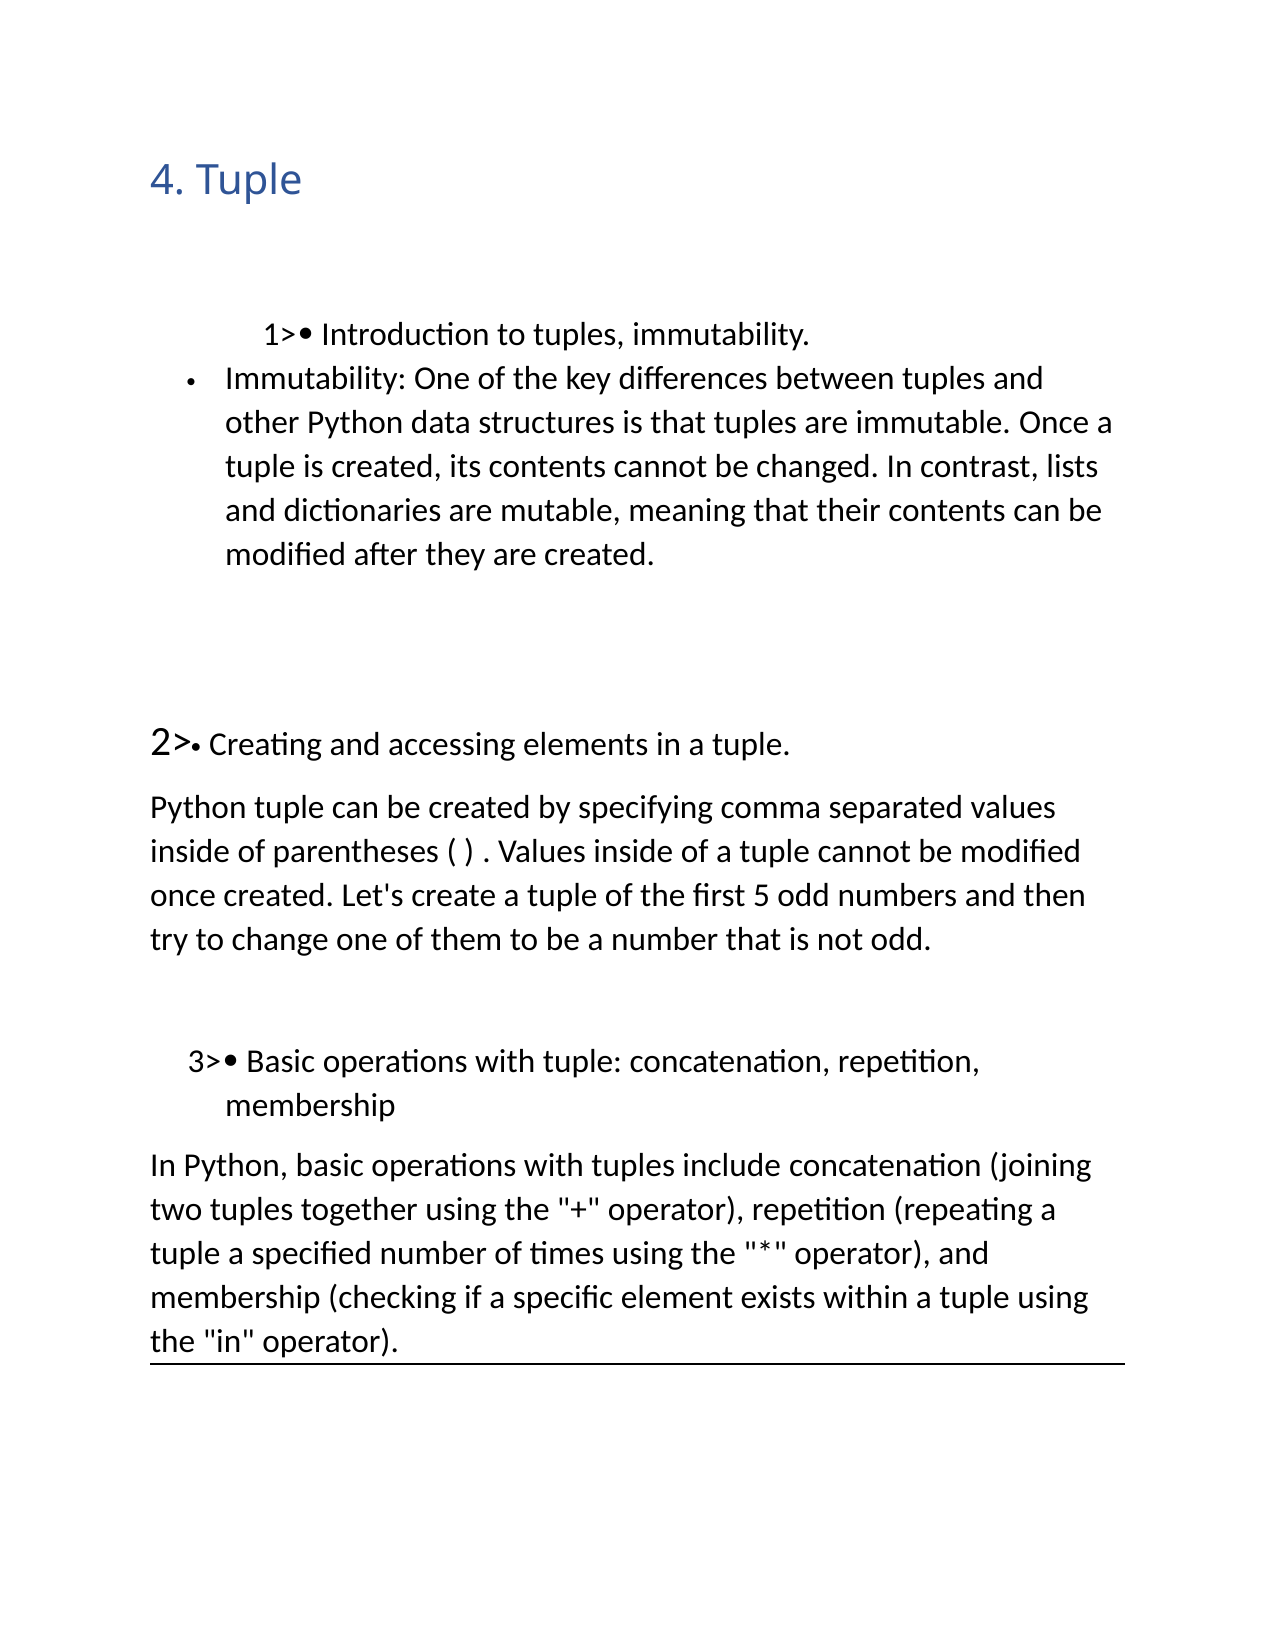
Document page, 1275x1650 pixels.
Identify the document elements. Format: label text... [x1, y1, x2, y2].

list Introduction to tuples, immutability. [262, 313, 1125, 354]
text 2> Creating and accessing elements in a tuple. [150, 715, 1125, 766]
text Python tuple can be created by specifying comma separated values inside of parentheses ( ) . Values inside of a tuple cannot be modified once created. Let's create a tuple of the first 5 odd numbers and then try to change one of them to be a number that is not odd. [150, 787, 1125, 959]
list Immutability: One of the key differences between tuples and other Python data structures is that tuples are immutable. Once a tuple is created, its contents cannot be changed. In contrast, lists and dictionaries are mutable, meaning that their contents can be modified after they are created. [187, 357, 1125, 574]
list Basic operations with tuple: concatenation, repetition, membership [187, 1040, 1125, 1124]
subtitle 4. Tuple [150, 150, 1125, 207]
text In Python, basic operations with tuples include concatenation (joining two tuples together using the "+" operator), repetition (repeating a tuple a specified number of times using the "*" operator), and membership (checking if a specific element exists within a tuple using the "in" operator). [150, 1144, 1125, 1363]
